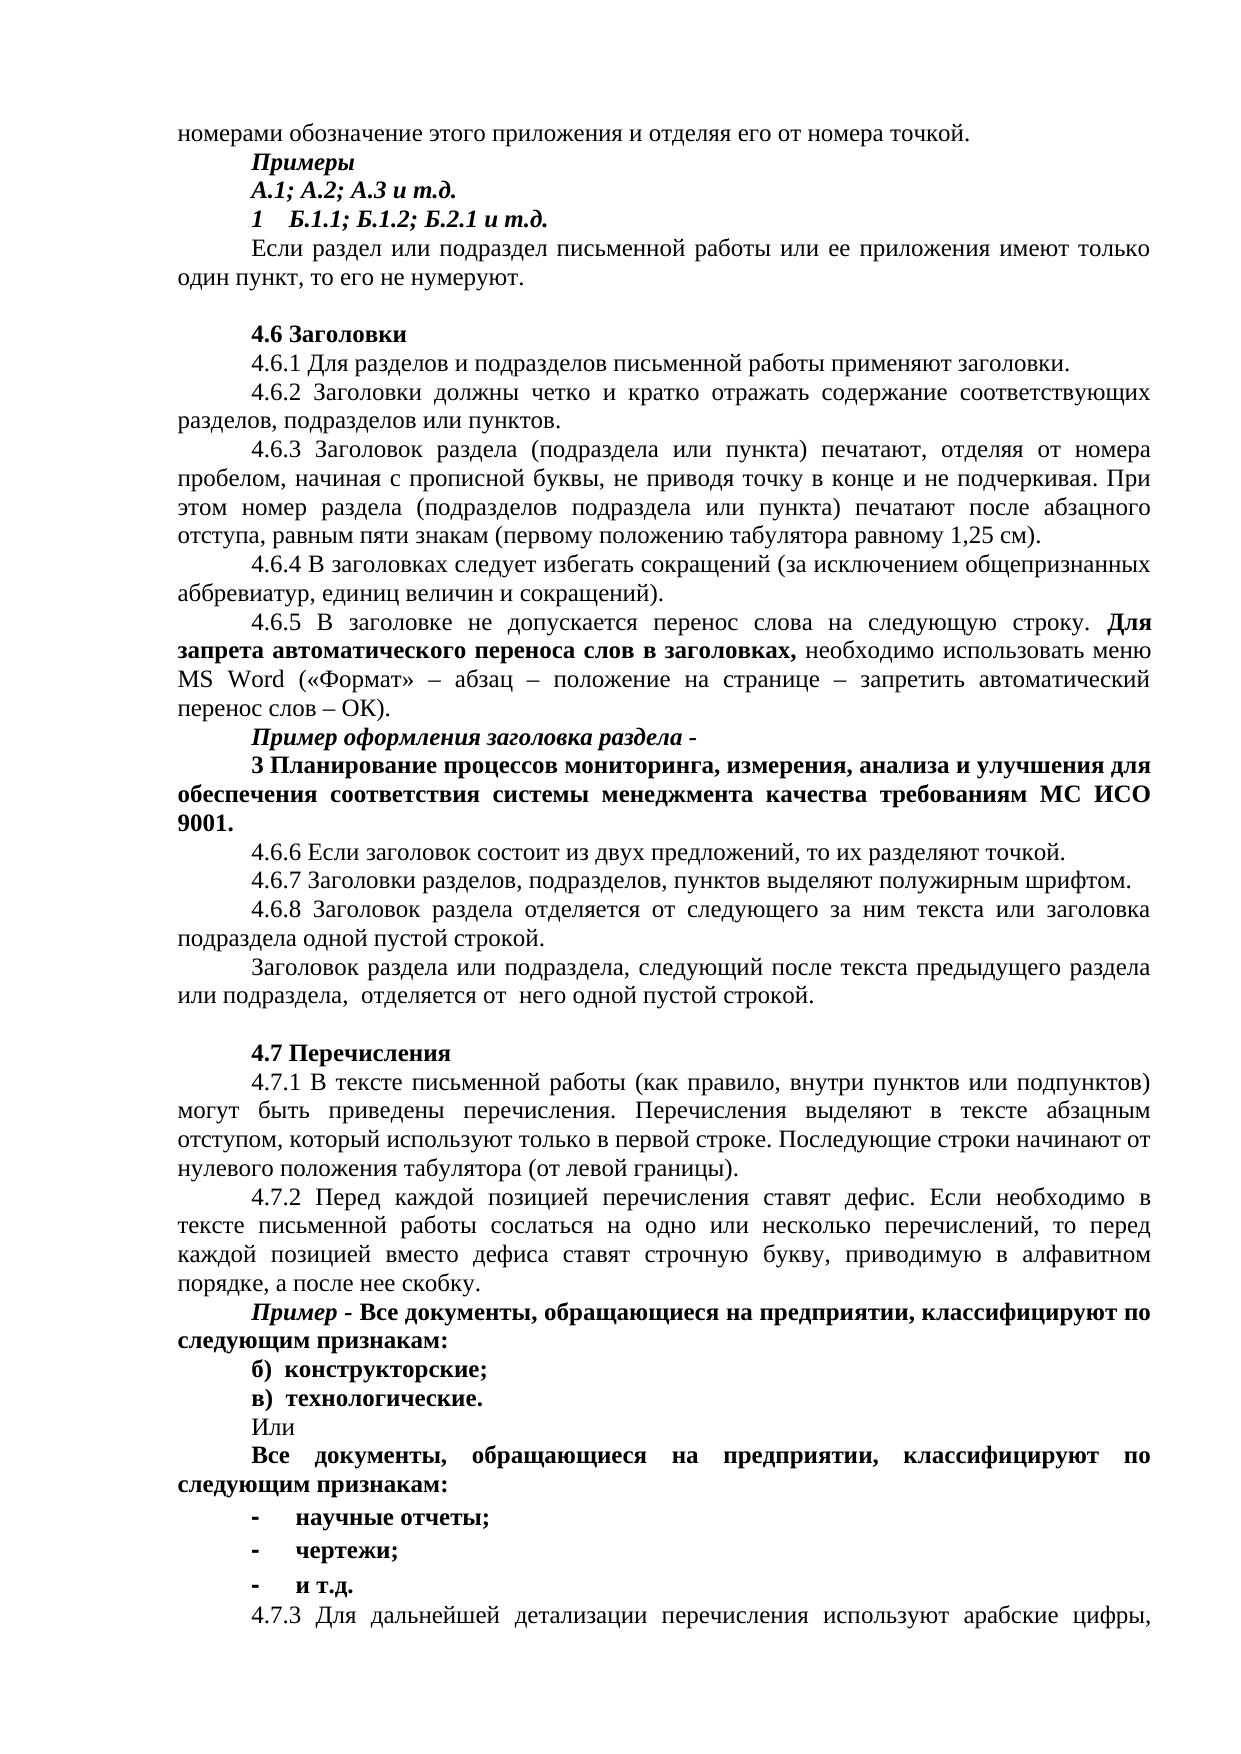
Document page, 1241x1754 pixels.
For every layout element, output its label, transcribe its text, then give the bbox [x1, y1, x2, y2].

text 4.6.5 В заголовке не допускается перенос слова на следующую строку. Для запрета автоматического переноса слов в заголовках, необходимо использовать меню MS Word («Формат» – абзац – положение на странице – запретить автоматический перенос слов – ОК). [177, 607, 1152, 722]
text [177, 118, 1152, 147]
text Или [177, 1412, 1152, 1441]
text Если раздел или подраздел письменной работы или ее приложения имеют только один пункт, то его не нумеруют. [177, 233, 1152, 291]
text 4.6.6 Если заголовок состоит из двух предложений, то их разделяют точкой. [177, 837, 1152, 866]
text 4.6.3 Заголовок раздела (подраздела или пункта) печатают, отделяя от номера пробелом, начиная с прописной буквы, не приводя точку в конце и не подчеркивая. При этом номер раздела (подразделов подраздела или пункта) печатают после абзацного отступа, равным пяти знакам (первому положению табулятора равному ). [177, 434, 1152, 549]
list научные отчеты; [177, 1498, 1152, 1532]
list чертежи; [177, 1532, 1152, 1566]
text 4.6.4 В заголовках следует избегать сокращений (за исключением общепризнанных аббревиатур, единиц величин и сокращений). [177, 549, 1152, 607]
text Все документы, обращающиеся на предприятии, классифицируют по следующим признакам: [177, 1441, 1152, 1498]
subtitle 4.6 Заголовки [177, 319, 1152, 348]
text б) конструкторские; [177, 1354, 1152, 1383]
text Примеры [177, 147, 1152, 176]
text 4.6.1 Для разделов и подразделов письменной работы применяют заголовки. [177, 348, 1152, 377]
text 4.6.8 Заголовок раздела отделяется от следующего за ним текста или заголовка подраздела одной пустой строкой. [177, 894, 1152, 952]
text Заголовок раздела или подраздела, следующий после текста предыдущего раздела или подраздела, отделяется от него одной пустой строкой. [177, 952, 1152, 1009]
text Пример оформления заголовка раздела - [177, 722, 1152, 751]
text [177, 1600, 1152, 1629]
text в) технологические. [177, 1383, 1152, 1412]
text 4.6.7 Заголовки разделов, подразделов, пунктов выделяют полужирным шрифтом. [177, 866, 1152, 894]
text Пример - Все документы, обращающиеся на предприятии, классифицируют по следующим признакам: [177, 1297, 1152, 1354]
text 4.7.2 Перед каждой позицией перечисления ставят дефис. Если необходимо в тексте письменной работы сослаться на одно или несколько перечислений, то перед каждой позицией вместо дефиса ставят строчную букву, приводимую в алфавитном порядке, а после нее скобку. [177, 1182, 1152, 1297]
text 4.7.1 В тексте письменной работы (как правило, внутри пунктов или подпунктов) могут быть приведены перечисления. Перечисления выделяют в тексте абзацным отступом, который используют только в первой строке. Последующие строки начинают от нулевого положения табулятора (от левой границы). [177, 1067, 1152, 1182]
subtitle 4.7 Перечисления [177, 1038, 1152, 1067]
list и т.д. [177, 1566, 1152, 1600]
list Б.1.1; Б.1.2; Б.2.1 и т.д. [251, 204, 1152, 233]
text 4.6.2 Заголовки должны четко и кратко отражать содержание соответствующих разделов, подразделов или пунктов. [177, 377, 1152, 434]
text А.1; А.2; А.3 и т.д. [177, 176, 1152, 204]
text 3 Планирование процессов мониторинга, измерения, анализа и улучшения для обеспечения соответствия системы менеджмента качества требованиям МС ИСО 9001. [177, 751, 1152, 837]
